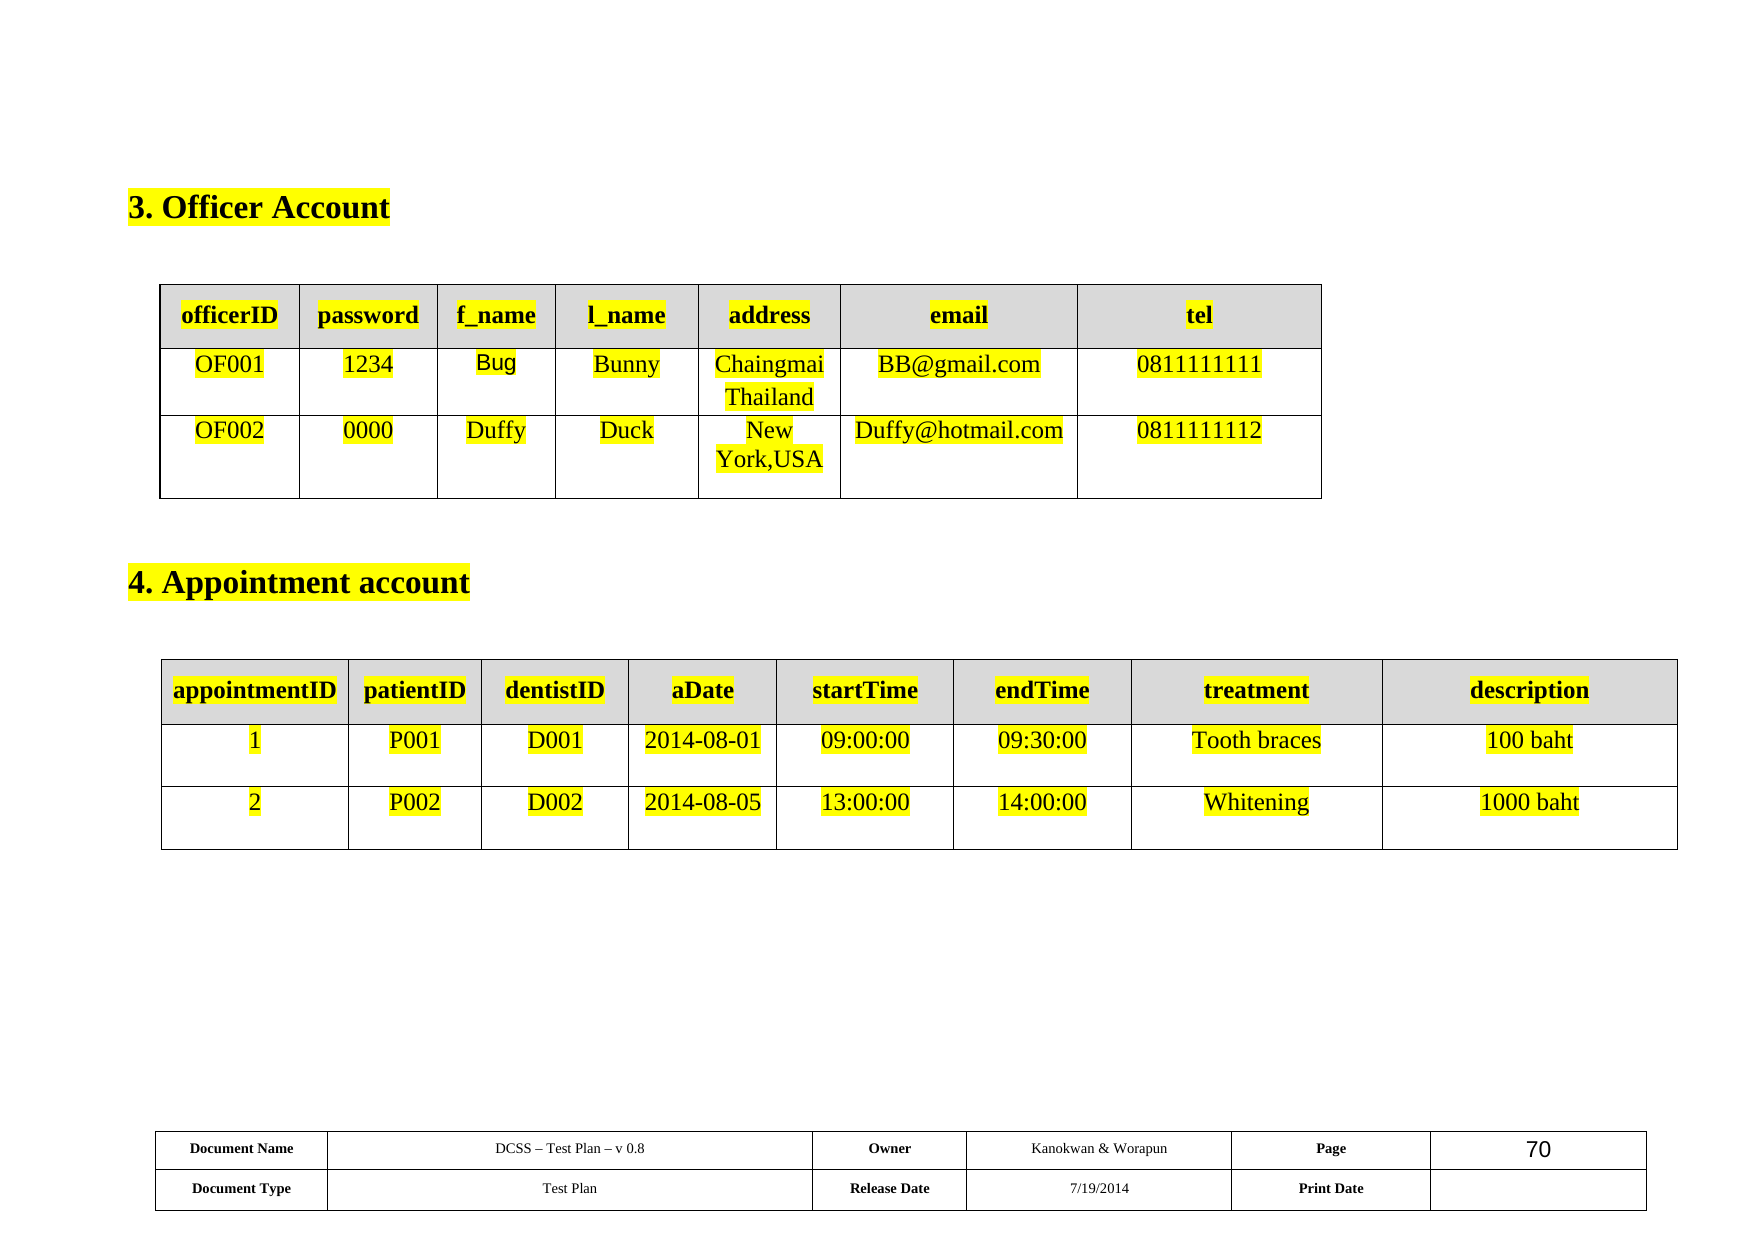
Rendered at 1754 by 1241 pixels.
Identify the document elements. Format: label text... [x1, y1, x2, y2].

table_cell 0811111111 [1078, 349, 1321, 414]
table_header description [1383, 660, 1677, 724]
table_cell OF002 [161, 416, 299, 498]
table_cell 14:00:00 [954, 787, 1131, 848]
table_cell 0000 [300, 416, 437, 498]
table_header l_name [556, 285, 698, 348]
table_cell Tooth braces [1132, 725, 1382, 786]
table_cell 2014-08-01 [629, 725, 776, 786]
text 4. Appointment account [53, 562, 1583, 601]
table_cell D001 [482, 725, 628, 786]
table_header aDate [629, 660, 776, 724]
table_cell New York,USA [699, 416, 840, 498]
table_header appointmentID [162, 660, 348, 724]
table_cell P001 [349, 725, 481, 786]
table_cell Bunny [556, 349, 698, 414]
table_header address [699, 285, 840, 348]
table_cell Bug [438, 349, 555, 414]
table_cell Whitening [1132, 787, 1382, 848]
table_cell D002 [482, 787, 628, 848]
table_cell Duck [556, 416, 698, 498]
table_header tel [1078, 285, 1321, 348]
text 3. Officer Account [53, 187, 1583, 226]
table_cell 09:00:00 [777, 725, 953, 786]
table_cell 0811111112 [1078, 416, 1321, 498]
table_cell 2 [162, 787, 348, 848]
table_cell 1 [162, 725, 348, 786]
table_header f_name [438, 285, 555, 348]
table_cell 13:00:00 [777, 787, 953, 848]
table_cell Duffy@hotmail.com [841, 416, 1077, 498]
table_cell 100 baht [1383, 725, 1677, 786]
table_header dentistID [482, 660, 628, 724]
table_cell Duffy [438, 416, 555, 498]
table_header officerID [161, 285, 299, 348]
table_cell BB@gmail.com [841, 349, 1077, 414]
table_cell 2014-08-05 [629, 787, 776, 848]
table_header endTime [954, 660, 1131, 724]
table_header treatment [1132, 660, 1382, 724]
table_cell P002 [349, 787, 481, 848]
table_cell Chaingmai Thailand [699, 349, 840, 414]
table_header password [300, 285, 437, 348]
table_cell 1234 [300, 349, 437, 414]
table_header patientID [349, 660, 481, 724]
table_cell 09:30:00 [954, 725, 1131, 786]
table_cell OF001 [161, 349, 299, 414]
table_cell 1000 baht [1383, 787, 1677, 848]
table_header startTime [777, 660, 953, 724]
table_header email [841, 285, 1077, 348]
